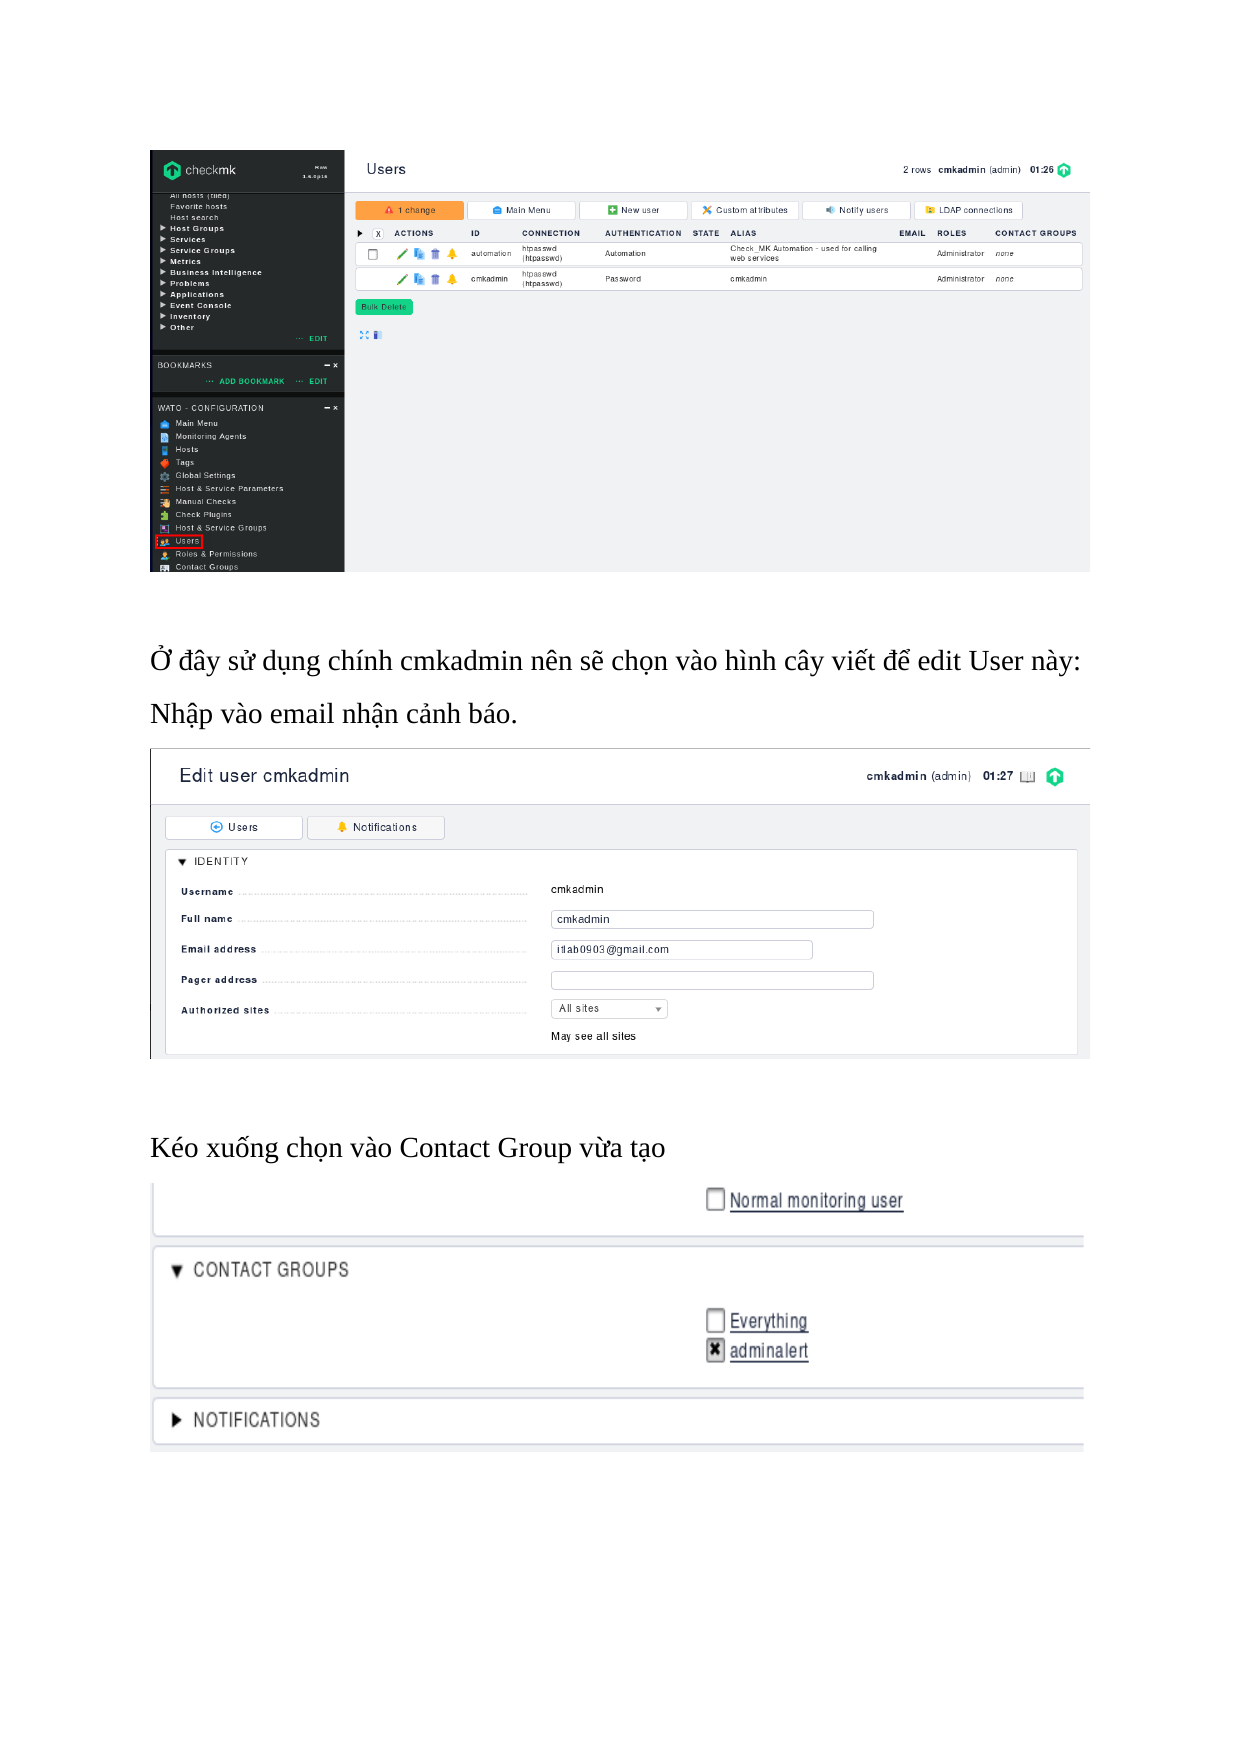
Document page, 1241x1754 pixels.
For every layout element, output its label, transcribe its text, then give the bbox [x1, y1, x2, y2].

text Kéo xuống chọn vào Contact Group vừa tạo [150, 1130, 1090, 1164]
text Nhập vào email nhận cảnh báo. [150, 696, 1090, 729]
picture [150, 1183, 1084, 1452]
picture [150, 150, 1091, 572]
picture [150, 748, 1091, 1059]
text Ở đây sử dụng chính cmkadmin nên sẽ chọn vào hình cây viết để edit User này: [150, 643, 1090, 677]
